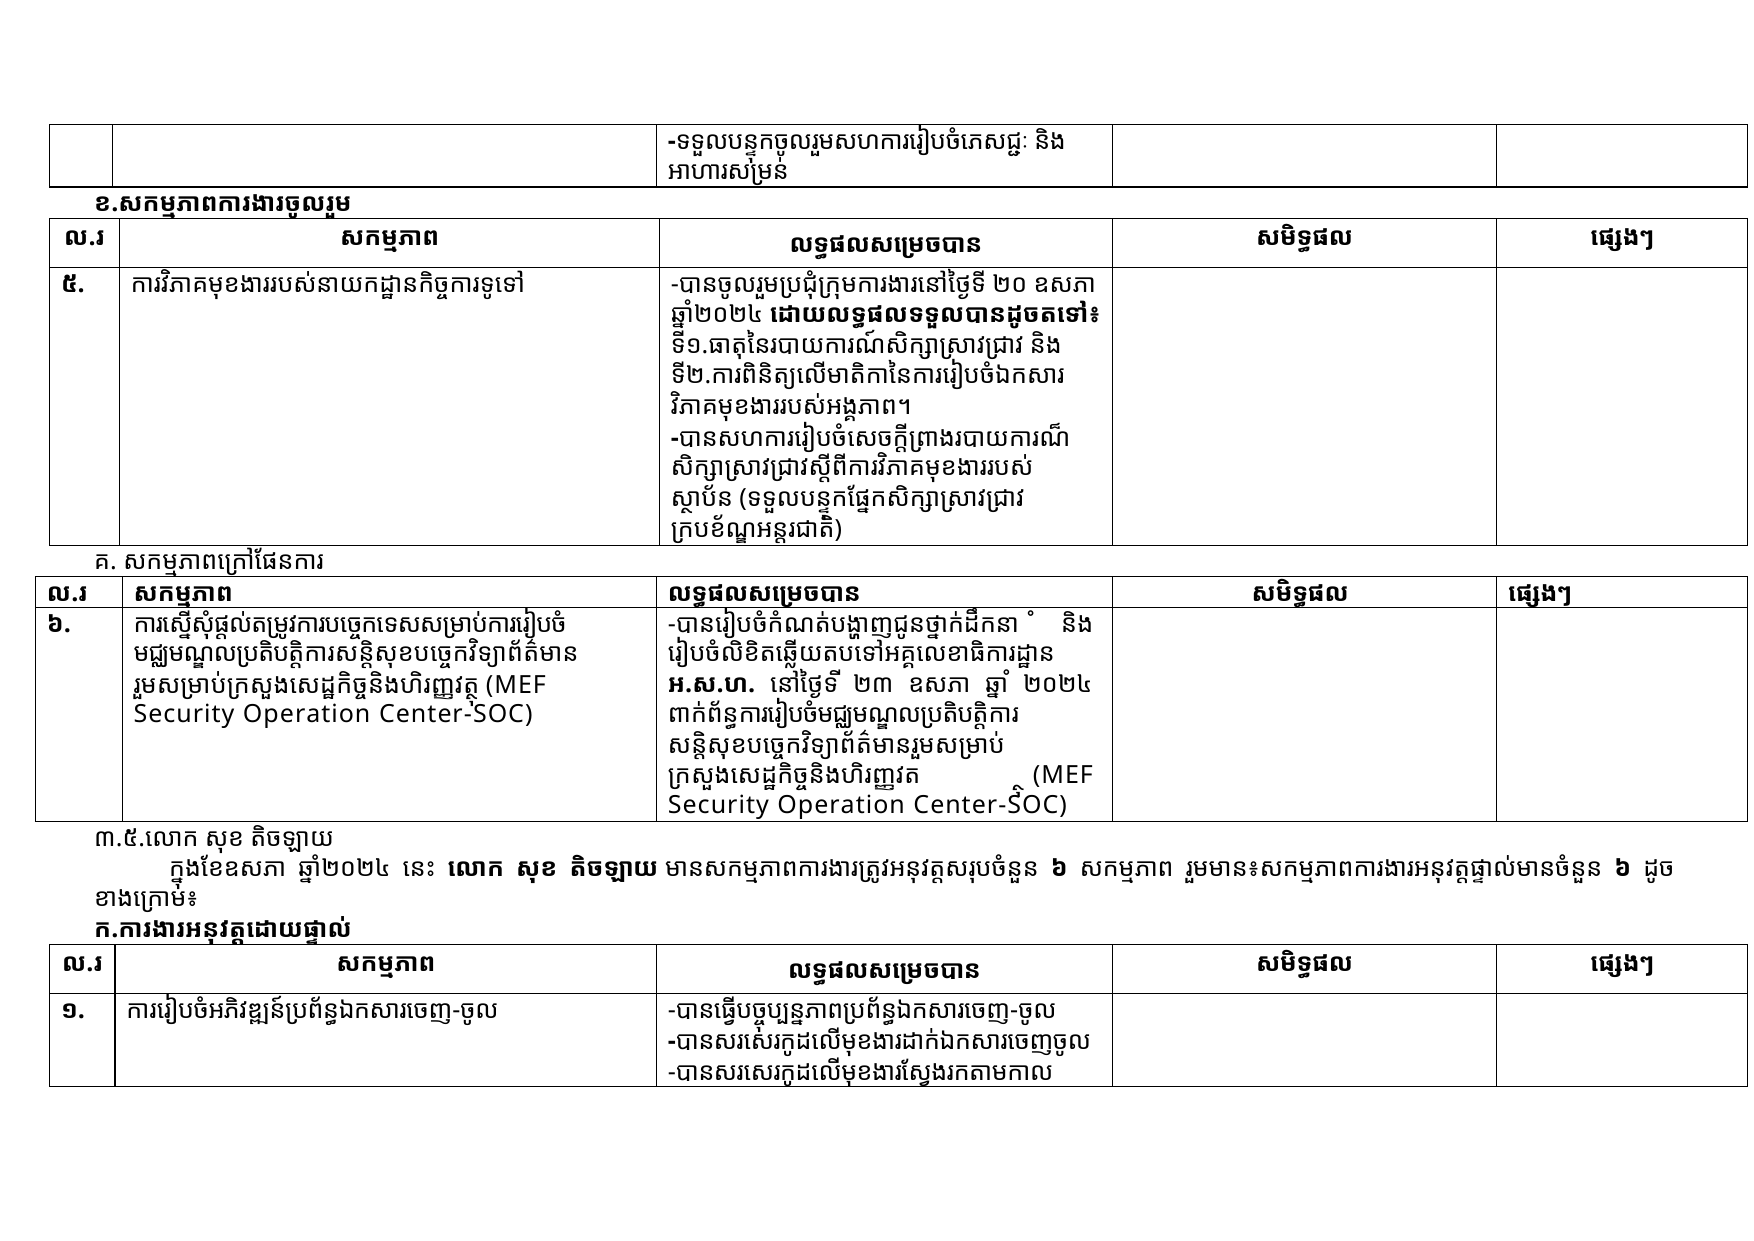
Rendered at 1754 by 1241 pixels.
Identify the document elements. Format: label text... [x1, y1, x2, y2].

table_cell [1113, 125, 1496, 186]
table_header ល.រ [50, 219, 119, 267]
table_cell [1497, 994, 1747, 1086]
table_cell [657, 994, 1112, 1086]
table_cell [116, 994, 656, 1086]
table_cell ១. [50, 994, 114, 1086]
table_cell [113, 125, 656, 186]
table_cell [1113, 608, 1496, 821]
table_cell [1113, 994, 1496, 1086]
table_header សកម្មភាព [116, 945, 656, 993]
text ក្នុងខែឧសភា ឆ្នាំ២០២៤ នេះ លោក សុខ តិចឡាយ មានសកម្មភាពការងារត្រូវអនុវត្តសរុបចំនួន ៦ សកម្មភាព រួមមាន៖សកម្មភាពការងារអនុវត្តផ្ទាល់មានចំនួន ៦ ដូចខាងក្រោម៖ [94, 852, 1674, 913]
table_header ផ្សេងៗ [1497, 945, 1747, 993]
table_header ល.រ [50, 945, 114, 993]
table_cell ៥. [50, 268, 119, 544]
table_cell [1497, 125, 1747, 186]
text គ. សកម្មភាពក្រៅផែនការ [35, 546, 1674, 576]
table_cell ៤. [50, 125, 112, 186]
table_header ផ្សេងៗ [1497, 577, 1747, 607]
table_cell ការស្នើសុំផ្តល់តម្រូវការបច្ចេកទេសសម្រាប់ការរៀបចំមជ្ឈមណ្ឌលប្រតិបត្តិការសន្តិសុខបច្ចេកវិទ្យាព័ត៌មាន រួមសម្រាប់ក្រសួងសេដ្ឋកិច្ចនិងហិរញ្ញវត្ថុ (MEF Security Operation Center-SOC) [123, 608, 656, 821]
table_cell [1497, 608, 1747, 821]
table_header លទ្ធផលសម្រេចបាន [660, 219, 1112, 267]
table_header លទ្ធផលសម្រេចបាន [657, 577, 1112, 607]
text ខ.សកម្មភាពការងារចូលរួម [35, 187, 1674, 218]
table_cell [1497, 268, 1747, 544]
text ៣.៥.លោក សុខ តិចឡាយ [35, 822, 1674, 852]
table_cell -បានរៀបចំកំណត់បង្ហាញជូនថ្នាក់ដឹកនាំ និងរៀបចំលិខិតឆ្លើយតបទៅអគ្គលេខាធិការដ្ឋាន អ.ស.ហ. នៅថ្ងៃទី ២៣ ឧសភា ឆ្នាំ ២០២៤ ពាក់ព័ន្ធការរៀបចំមជ្ឈមណ្ឌលប្រតិបត្តិការសន្តិសុខបច្ចេកវិទ្យាព័ត៌មានរួមសម្រាប់ក្រសួងសេដ្ឋកិច្ចនិងហិរញ្ញវត្ថុ (MEF Security Operation Center-SOC) [657, 608, 1112, 821]
table_header សមិទ្ធផល [1113, 219, 1496, 267]
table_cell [657, 125, 1112, 186]
text ក.ការងារអនុវត្តដោយផ្ទាល់​ [94, 913, 1683, 944]
table_header ផ្សេងៗ [1497, 219, 1747, 267]
table_cell ៦. [36, 608, 122, 821]
table_header សកម្មភាព [123, 577, 656, 607]
table_cell ការវិភាគមុខងាររបស់នាយកដ្ឋានកិច្ចការទូទៅ [120, 268, 659, 544]
table_header សមិទ្ធផល [1113, 577, 1496, 607]
table_cell -បានចូលរួមប្រជុំក្រុមការងារនៅថ្ងៃទី ២០ ឧសភា ឆ្នាំ២០២៤ ដោយលទ្ធផលទទួលបានដូចតទៅ៖ ទី១.ធាតុនៃរបាយការណ៍សិក្សាស្រាវជ្រាវ និងទី២.ការពិនិត្យលើមាតិកានៃការរៀបចំឯកសារវិភាគមុខងាររបស់អង្គភាព។ -បានសហការរៀបចំសេចក្តីព្រាងរបាយការណ៏សិក្សាស្រាវជ្រាវស្តីពីការវិភាគមុខងាររបស់ ស្ថាប័ន (ទទួលបន្ទុកផ្នែកសិក្សាស្រាវជ្រាវក្របខ័ណ្ឌអន្តរជាតិ) [660, 268, 1112, 544]
table_header សកម្មភាព [120, 219, 659, 267]
table_header ល.រ [36, 577, 122, 607]
table_header លទ្ធផលសម្រេចបាន [657, 945, 1112, 993]
table_header សមិទ្ធផល [1113, 945, 1496, 993]
table_cell [1113, 268, 1496, 544]
